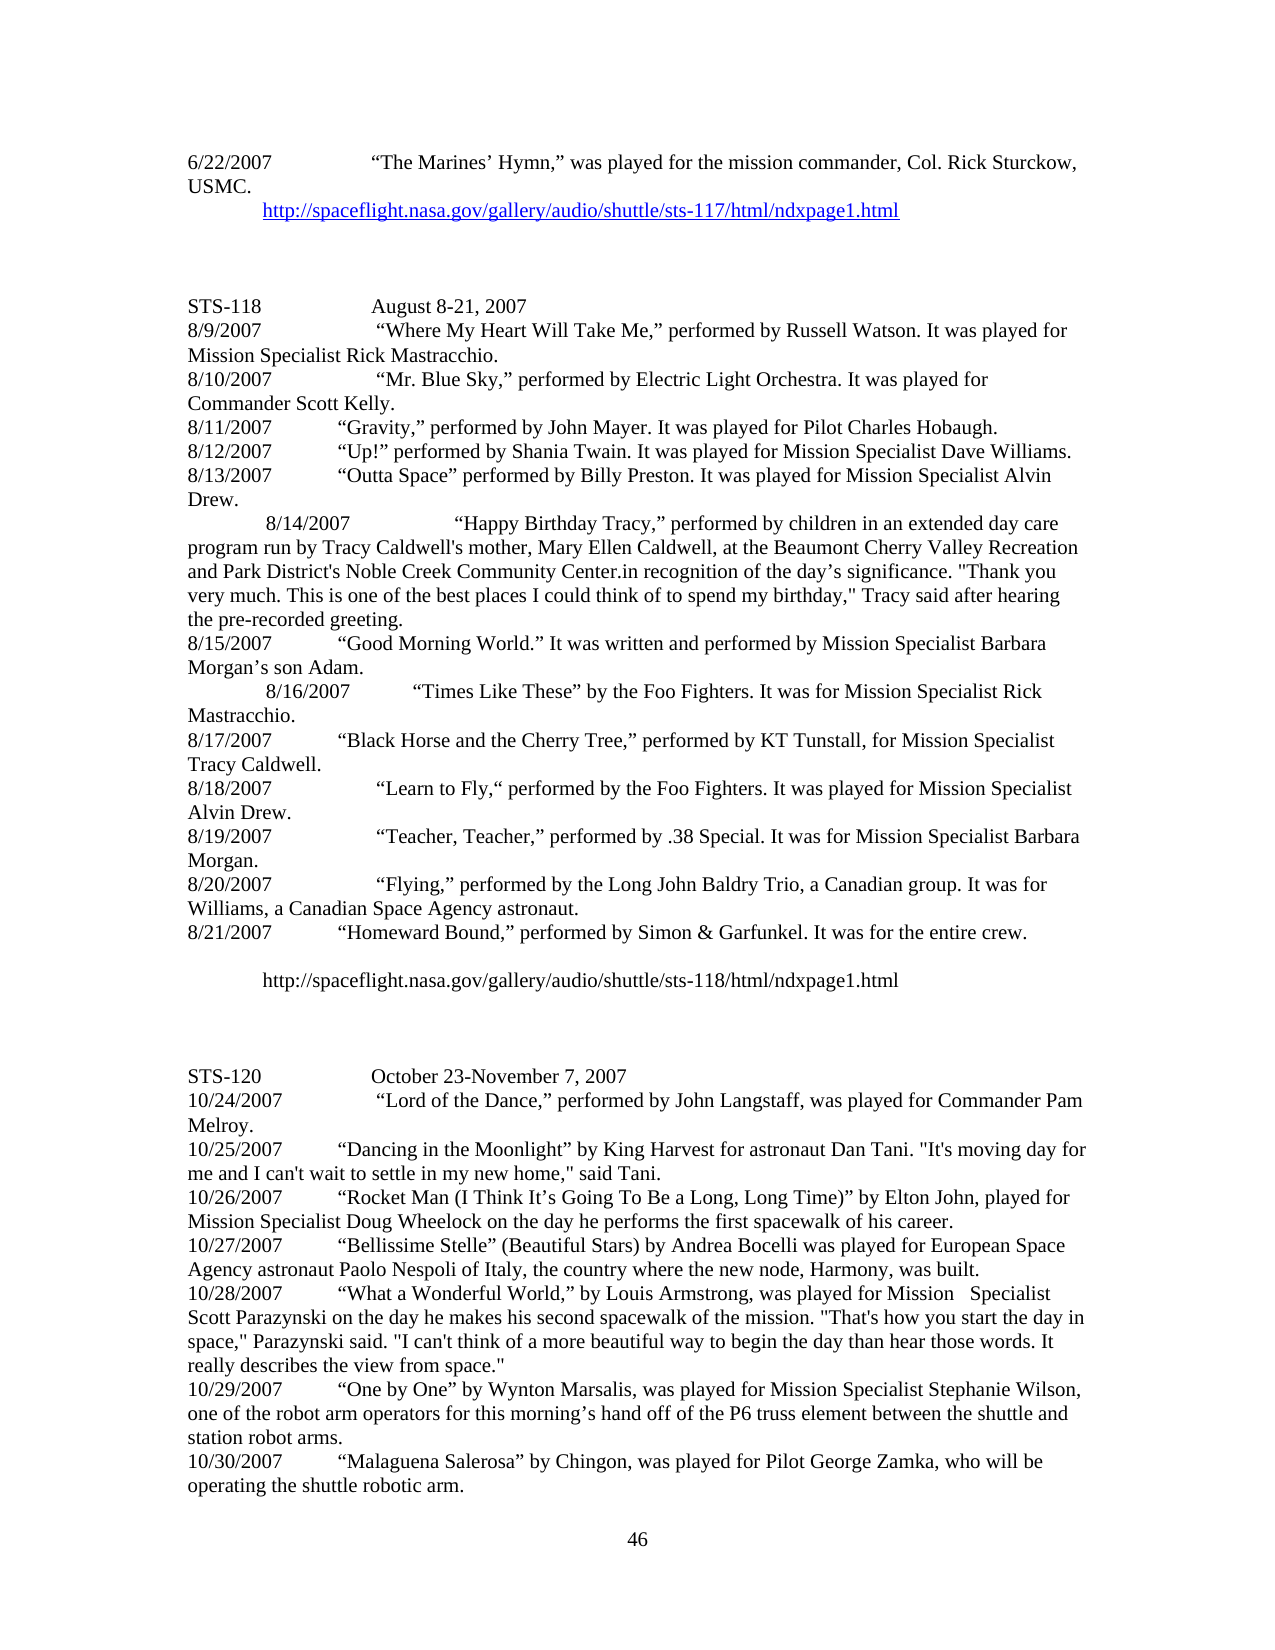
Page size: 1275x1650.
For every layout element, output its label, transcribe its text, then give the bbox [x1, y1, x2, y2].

text 8/13/2007 “Outta Space” performed by Billy Preston. It was played for Mission Specialist Alvin Drew. [187, 463, 1087, 511]
text 10/27/2007 “Bellissime Stelle” (Beautiful Stars) by Andrea Bocelli was played for European Space Agency astronaut Paolo Nespoli of Italy, the country where the new node, Harmony, was built. [187, 1233, 1087, 1281]
text 8/16/2007 “Times Like These” by the Foo Fighters. It was for Mission Specialist Rick Mastracchio. [187, 679, 1087, 727]
text 8/14/2007 “Happy Birthday Tracy,” performed by children in an extended day care program run by Tracy Caldwell's mother, Mary Ellen Caldwell, at the Beaumont Cherry Valley Recreation and Park District's Noble Creek Community Center.in recognition of the day’s significance. "Thank you very much. This is one of the best places I could think of to spend my birthday," Tracy said after hearing the pre-recorded greeting. [187, 511, 1087, 631]
text 10/28/2007 “What a Wonderful World,” by Louis Armstrong, was played for Mission Specialist Scott Parazynski on the day he makes his second spacewalk of the mission. "That's how you start the day in space," Parazynski said. "I can't think of a more beautiful way to begin the day than hear those words. It really describes the view from space." [187, 1281, 1087, 1377]
text STS-118 August 8-21, 2007 [187, 294, 1087, 318]
text 10/24/2007 “Lord of the Dance,” performed by John Langstaff, was played for Commander Pam Melroy. [187, 1088, 1087, 1137]
text 8/21/2007 “Homeward Bound,” performed by Simon & Garfunkel. It was for the entire crew. [187, 920, 1087, 944]
text 10/30/2007 “Malaguena Salerosa” by Chingon, was played for Pilot George Zamka, who will be operating the shuttle robotic arm. [187, 1449, 1087, 1497]
text http://spaceflight.nasa.gov/gallery/audio/shuttle/sts-117/html/ndxpage1.html [187, 198, 1087, 222]
text 8/12/2007 “Up!” performed by Shania Twain. It was played for Mission Specialist Dave Williams. [187, 439, 1087, 463]
text 10/25/2007 “Dancing in the Moonlight” by King Harvest for astronaut Dan Tani. "It's moving day for me and I can't wait to settle in my new home," said Tani. [187, 1137, 1087, 1185]
text 8/15/2007 “Good Morning World.” It was written and performed by Mission Specialist Barbara Morgan’s son Adam. [187, 631, 1087, 679]
text 10/29/2007 “One by One” by Wynton Marsalis, was played for Mission Specialist Stephanie Wilson, one of the robot arm operators for this morning’s hand off of the P6 truss element between the shuttle and station robot arms. [187, 1377, 1087, 1449]
text 8/11/2007 “Gravity,” performed by John Mayer. It was played for Pilot Charles Hobaugh. [187, 415, 1087, 439]
text http://spaceflight.nasa.gov/gallery/audio/shuttle/sts-118/html/ndxpage1.html [187, 968, 1087, 992]
text STS-120 October 23-November 7, 2007 [187, 1064, 1087, 1088]
text 8/10/2007 “Mr. Blue Sky,” performed by Electric Light Orchestra. It was played for Commander Scott Kelly. [187, 367, 1087, 415]
text 8/20/2007 “Flying,” performed by the Long John Baldry Trio, a Canadian group. It was for Williams, a Canadian Space Agency astronaut. [187, 872, 1087, 920]
text 10/26/2007 “Rocket Man (I Think It’s Going To Be a Long, Long Time)” by Elton John, played for Mission Specialist Doug Wheelock on the day he performs the first spacewalk of his career. [187, 1185, 1087, 1233]
text 8/18/2007 “Learn to Fly,“ performed by the Foo Fighters. It was played for Mission Specialist Alvin Drew. [187, 776, 1087, 824]
text 8/17/2007 “Black Horse and the Cherry Tree,” performed by KT Tunstall, for Mission Specialist Tracy Caldwell. [187, 727, 1087, 776]
text 6/22/2007 “The Marines’ Hymn,” was played for the mission commander, Col. Rick Sturckow, USMC. [187, 150, 1087, 198]
text 8/9/2007 “Where My Heart Will Take Me,” performed by Russell Watson. It was played for Mission Specialist Rick Mastracchio. [187, 318, 1087, 367]
text 8/19/2007 “Teacher, Teacher,” performed by .38 Special. It was for Mission Specialist Barbara Morgan. [187, 824, 1087, 872]
